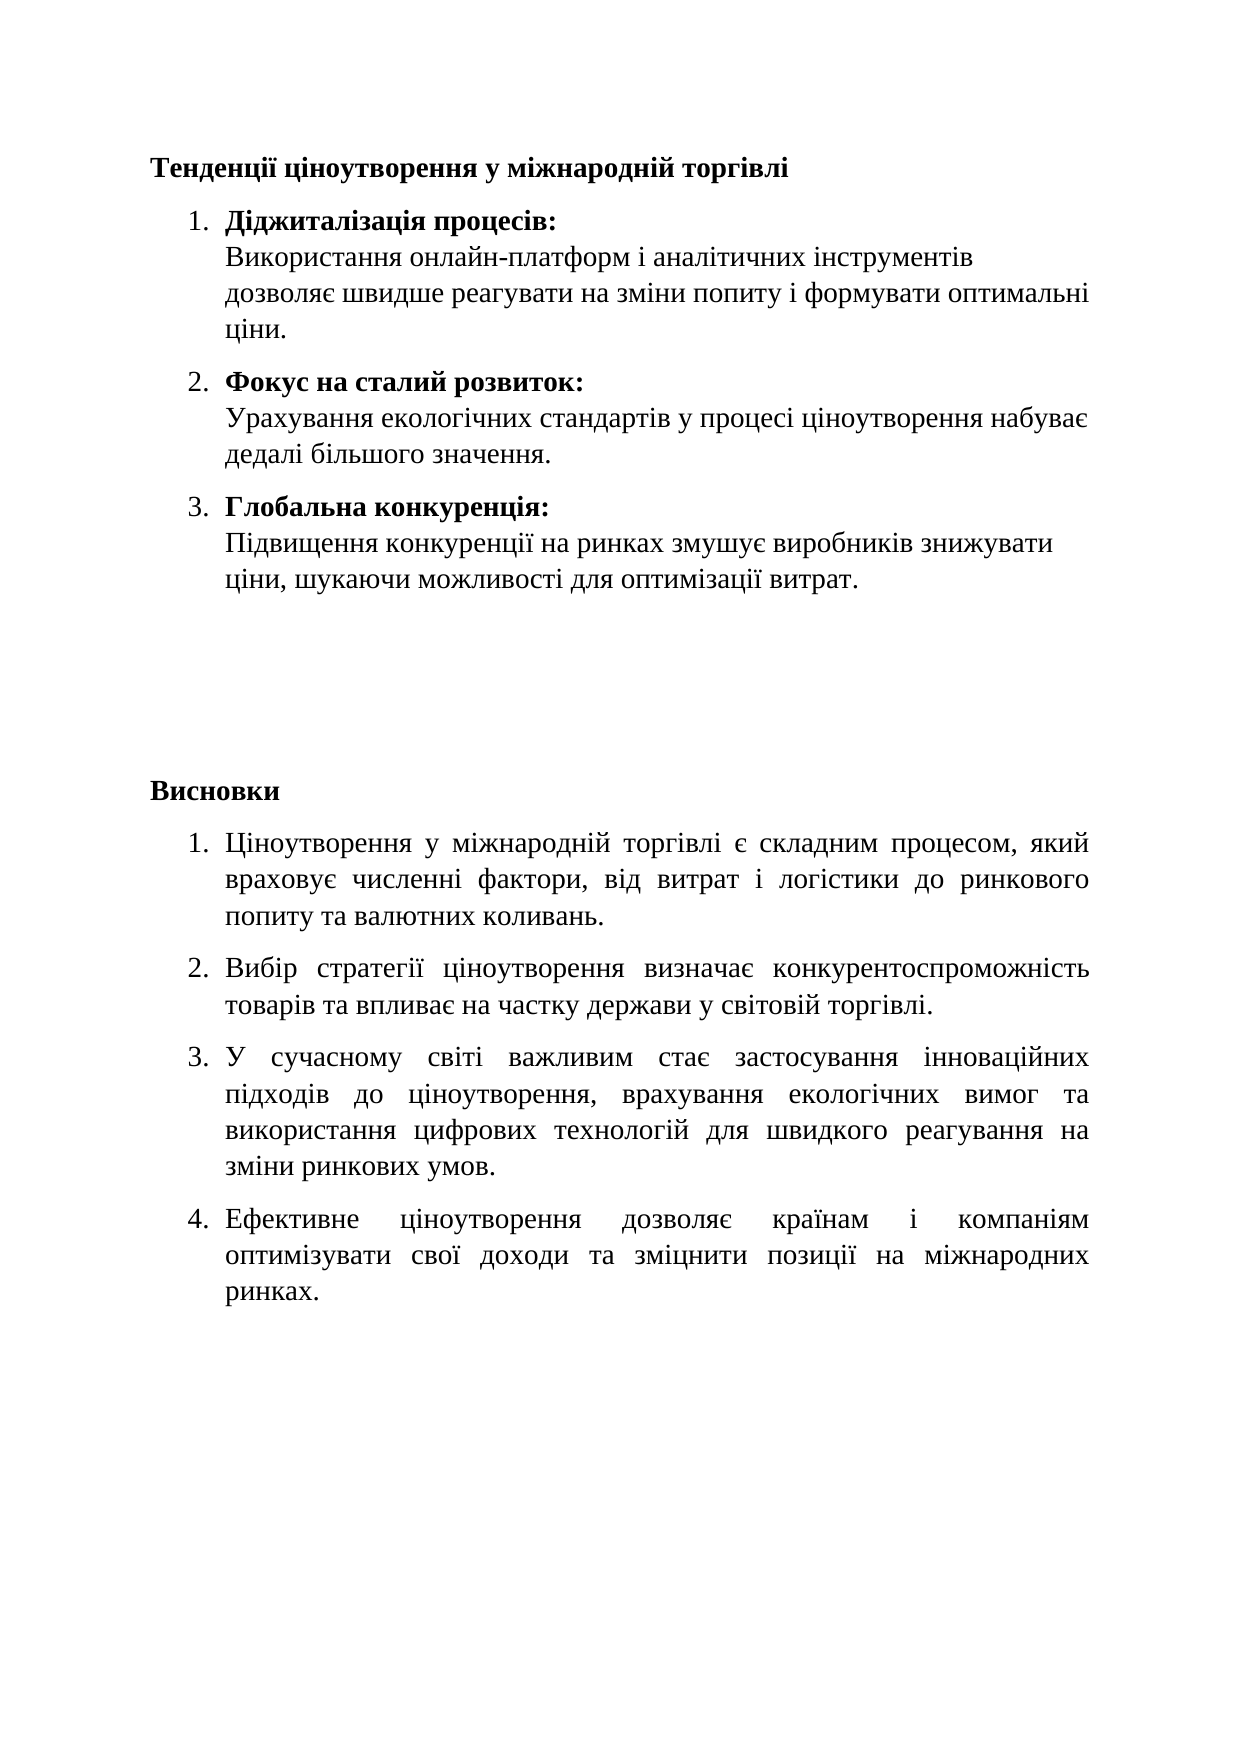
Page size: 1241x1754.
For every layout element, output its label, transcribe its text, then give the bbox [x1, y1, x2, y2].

list Діджиталізація процесів: Використання онлайн-платформ і аналітичних інструментів дозволяє швидше реагувати на зміни попиту і формувати оптимальні ціни. [187, 203, 1090, 345]
list Ефективне ціноутворення дозволяє країнам і компаніям оптимізувати свої доходи та зміцнити позиції на міжнародних ринках. [187, 1201, 1090, 1307]
list Ціноутворення у міжнародній торгівлі є складним процесом, який враховує численні фактори, від витрат і логістики до ринкового попиту та валютних коливань. [187, 826, 1090, 931]
list Фокус на сталий розвиток: Урахування екологічних стандартів у процесі ціноутворення набуває дедалі більшого значення. [187, 364, 1090, 470]
list У сучасному світі важливим стає застосування інноваційних підходів до ціноутворення, врахування екологічних вимог та використання цифрових технологій для швидкого реагування на зміни ринкових умов. [187, 1039, 1090, 1182]
list Вибір стратегії ціноутворення визначає конкурентоспроможність товарів та впливає на частку держави у світовій торгівлі. [187, 951, 1090, 1020]
list Глобальна конкуренція: Підвищення конкуренції на ринках змушує виробників знижувати ціни, шукаючи можливості для оптимізації витрат. [187, 489, 1090, 595]
text Висновки [150, 773, 1090, 806]
text Тенденції ціноутворення у міжнародній торгівлі [150, 150, 1090, 183]
